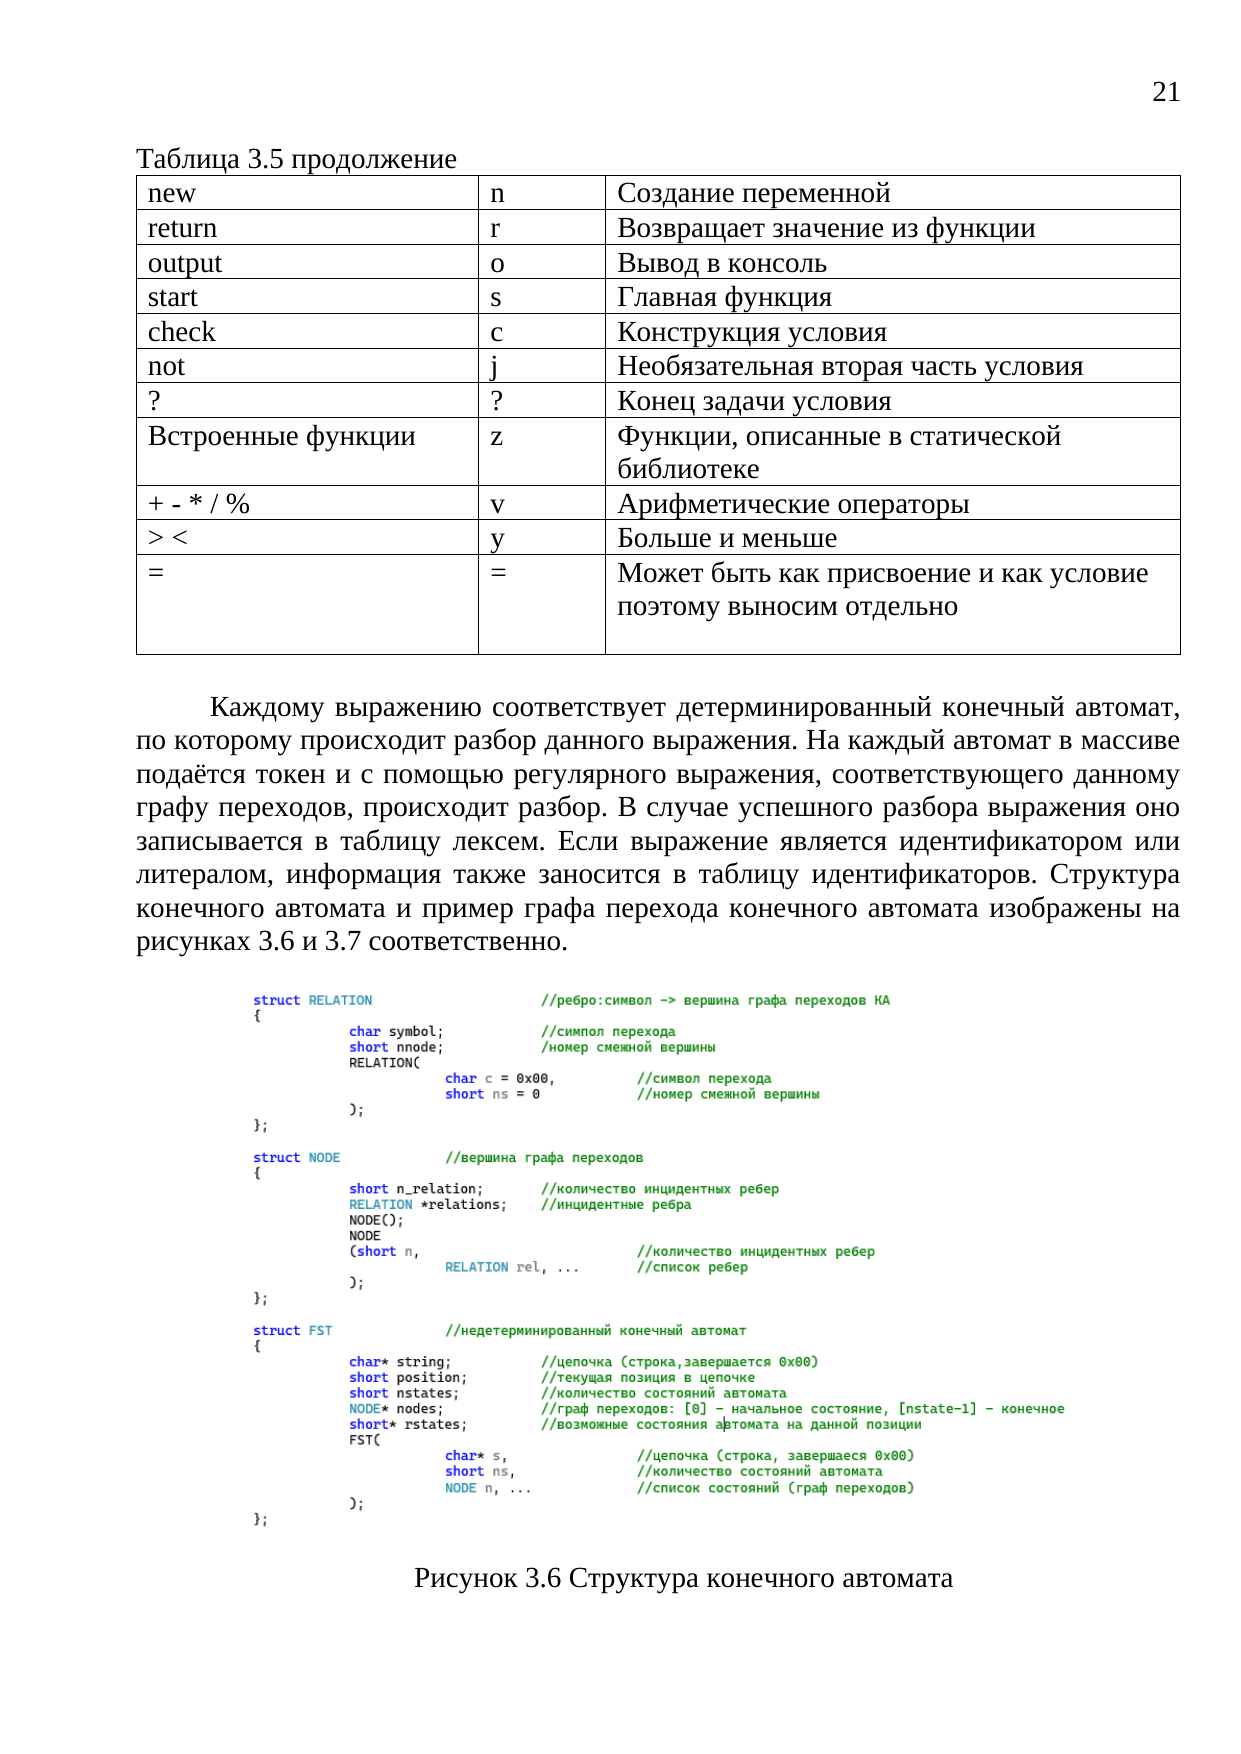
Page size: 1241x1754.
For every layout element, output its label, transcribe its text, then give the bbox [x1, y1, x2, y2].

table_cell Функции, описанные в статической библиотеке [606, 418, 1180, 485]
table_cell Может быть как присвоение и как условие поэтому выносим отдельно [606, 555, 1180, 654]
table_cell Встроенные функции [137, 418, 478, 485]
text Таблица 3.5 продолжение [136, 141, 1181, 174]
table_cell check [137, 314, 478, 347]
table_cell + - * / % [137, 486, 478, 519]
table_cell Возвращает значение из функции [606, 210, 1180, 244]
table_cell not [137, 349, 478, 382]
table_cell c [479, 314, 605, 347]
table_cell return [137, 210, 478, 244]
table_cell = [479, 555, 605, 654]
table_cell Конец задачи условия [606, 383, 1180, 417]
table_cell ? [479, 383, 605, 417]
table_header n [479, 176, 605, 209]
table_cell ? [137, 383, 478, 417]
table_cell Необязательная вторая часть условия [606, 349, 1180, 382]
table_cell r [479, 210, 605, 244]
table_cell j [479, 349, 605, 382]
table_cell Вывод в консоль [606, 245, 1180, 278]
table_cell y [479, 520, 605, 554]
picture [247, 986, 1070, 1531]
table_cell Больше и меньше [606, 520, 1180, 554]
table_cell o [479, 245, 605, 278]
table_cell > < [137, 520, 478, 554]
table_cell = [137, 555, 478, 654]
table_header new [137, 176, 478, 209]
text Каждому выражению соответствует детерминированный конечный автомат, по которому происходит разбор данного выражения. На каждый автомат в массиве подаётся токен и с помощью регулярного выражения, соответствующего данному графу переходов, происходит разбор. В случае успешного разбора выражения оно записывается в таблицу лексем. Если выражение является идентификатором или литералом, информация также заносится в таблицу идентификаторов. Структура конечного автомата и пример графа перехода конечного автомата изображены на рисунках 3.6 и 3.7 соответственно. [136, 689, 1181, 957]
table_cell output [137, 245, 478, 278]
table_cell Конструкция условия [606, 314, 1180, 347]
table_cell Главная функция [606, 279, 1180, 313]
table_cell s [479, 279, 605, 313]
table_cell start [137, 279, 478, 313]
table_cell v [479, 486, 605, 519]
table_header Создание переменной [606, 176, 1180, 209]
table_cell z [479, 418, 605, 485]
table_cell Арифметические операторы [606, 486, 1180, 519]
title Рисунок 3.6 Структура конечного автомата [136, 1560, 1157, 1594]
